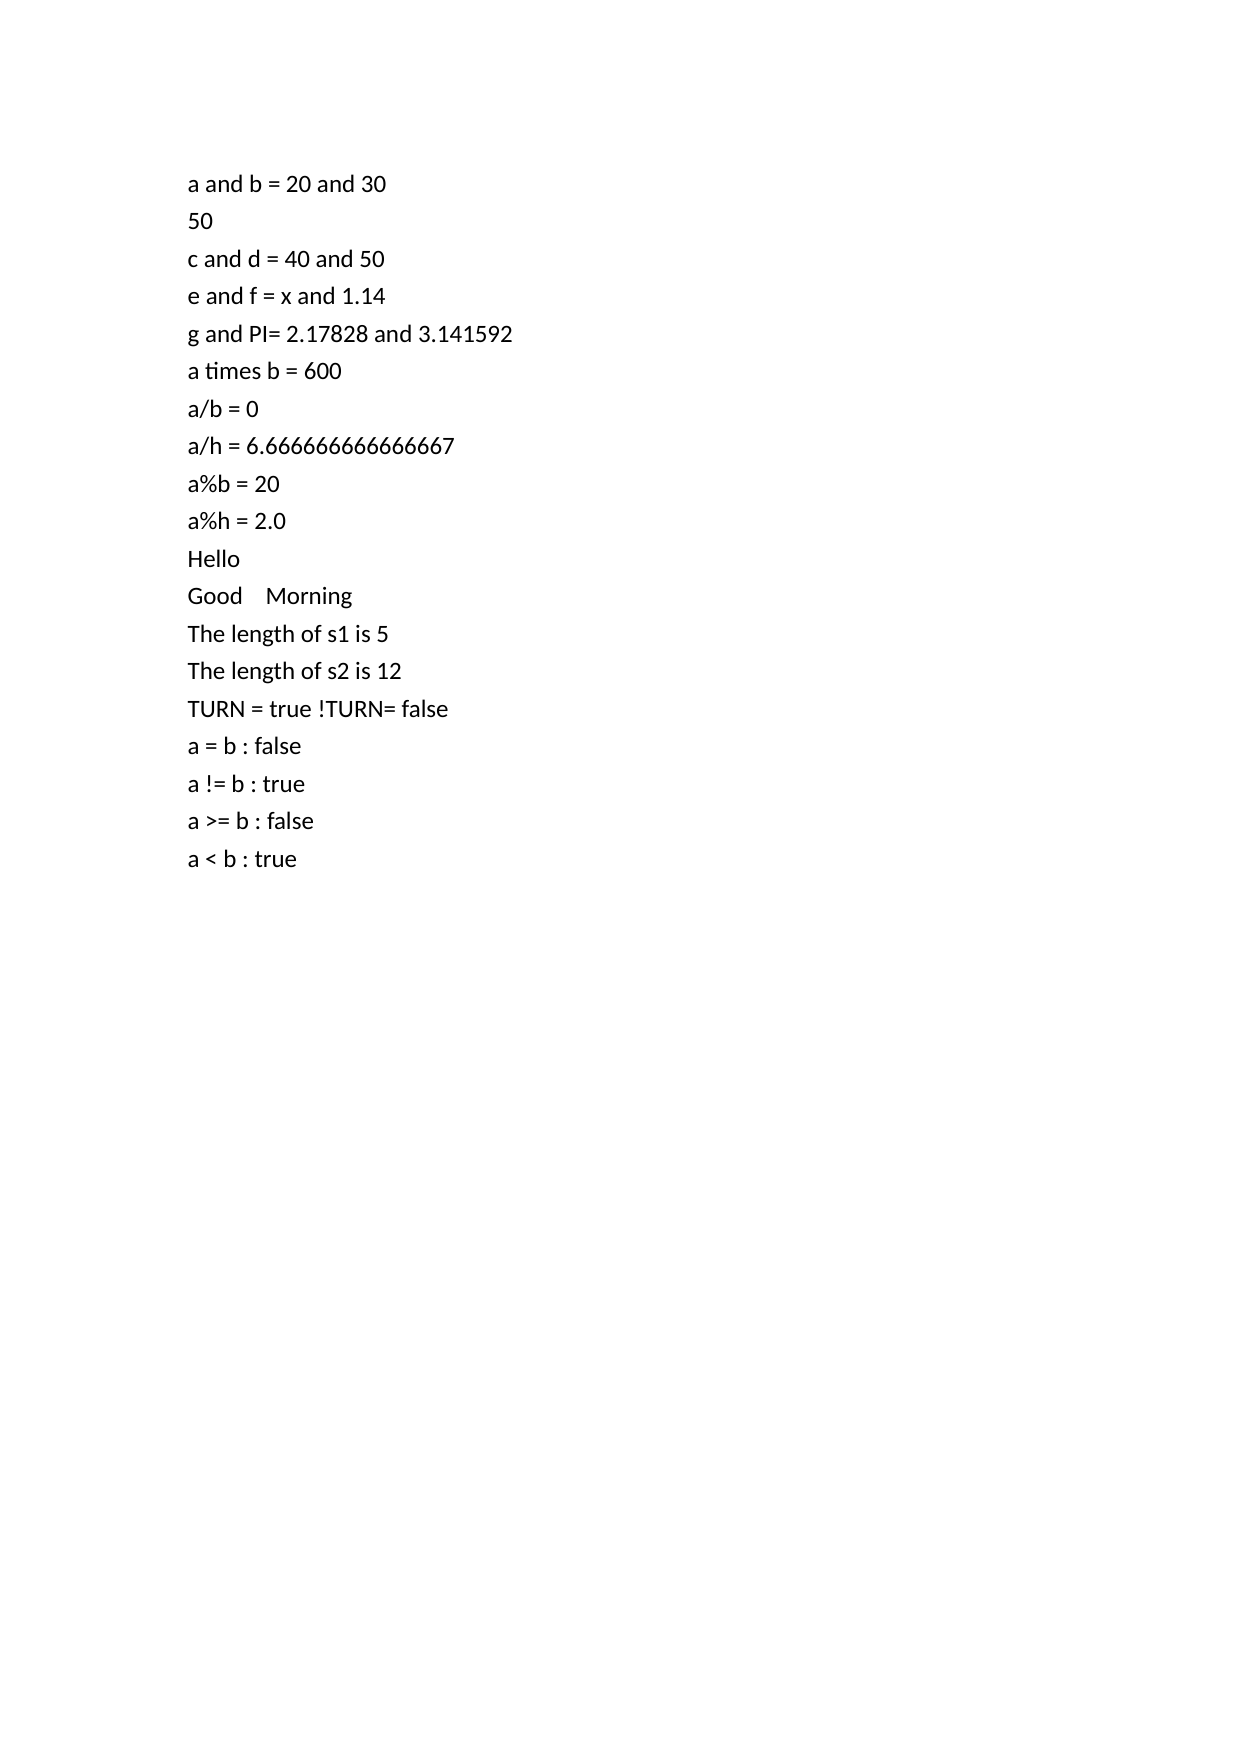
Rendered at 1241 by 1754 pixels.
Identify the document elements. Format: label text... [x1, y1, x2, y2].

text a = b : false [187, 727, 1053, 764]
text a%b = 20 [187, 464, 1053, 502]
text a != b : true [187, 764, 1053, 802]
text a/h = 6.666666666666667 [187, 427, 1053, 464]
text e and f = x and 1.14 [187, 277, 1053, 314]
text c and d = 40 and 50 [187, 239, 1053, 277]
text a and b = 20 and 30 [187, 164, 1053, 202]
text g and PI= 2.17828 and 3.141592 [187, 314, 1053, 352]
text a >= b : false [187, 802, 1053, 839]
text Good Morning [187, 577, 1053, 614]
text a times b = 600 [187, 352, 1053, 389]
text The length of s1 is 5 [187, 614, 1053, 652]
text a/b = 0 [187, 389, 1053, 427]
text TURN = true !TURN= false [187, 689, 1053, 727]
text 50 [187, 202, 1053, 239]
text a%h = 2.0 [187, 502, 1053, 539]
text a < b : true [187, 839, 1053, 877]
text The length of s2 is 12 [187, 652, 1053, 689]
text Hello [187, 539, 1053, 577]
